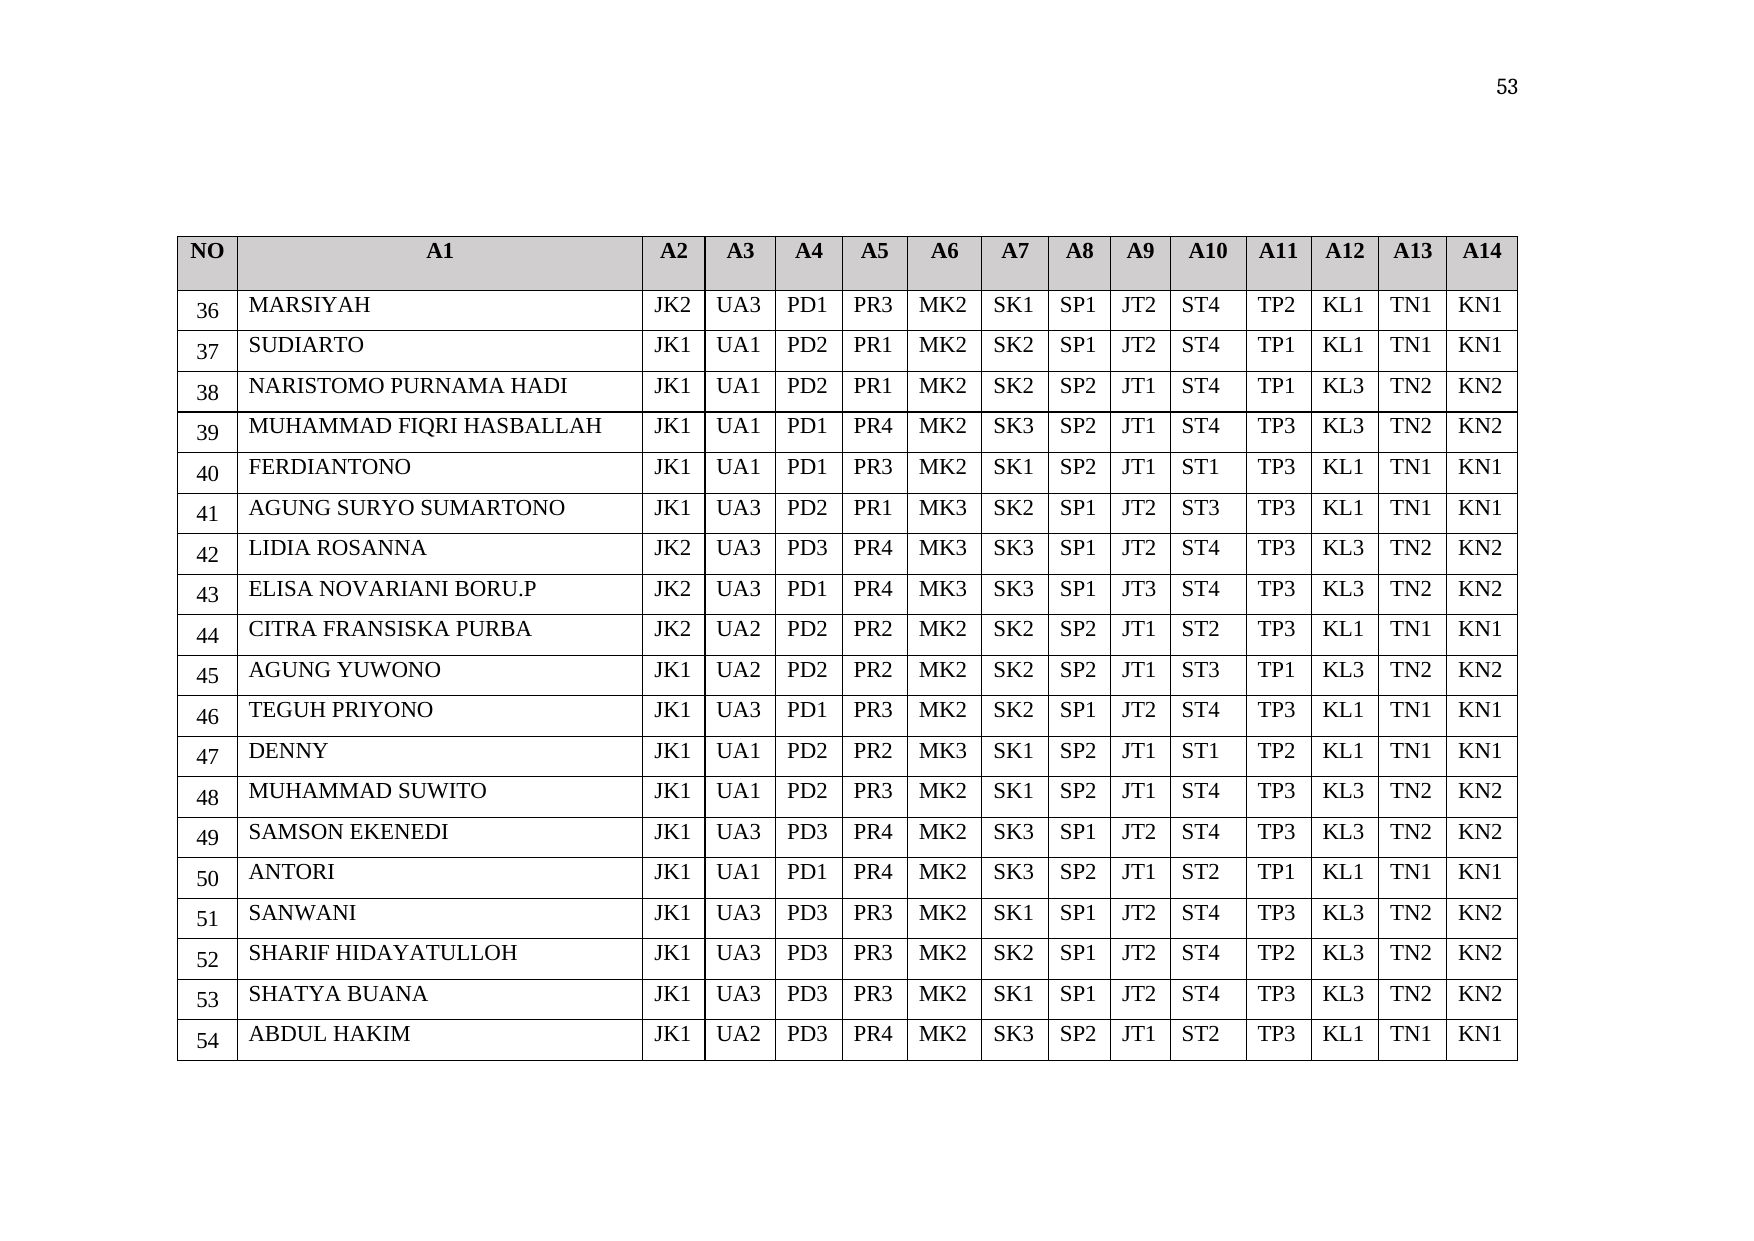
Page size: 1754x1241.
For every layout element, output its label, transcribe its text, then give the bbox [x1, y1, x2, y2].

table_cell MK2 [908, 980, 981, 1019]
table_cell TN1 [1379, 1020, 1446, 1060]
table_cell TN1 [1379, 737, 1446, 776]
table_cell PD2 [776, 372, 842, 411]
table_cell PD1 [776, 291, 842, 330]
table_header A9 [1111, 237, 1170, 290]
table_cell PD1 [776, 696, 842, 736]
table_cell JT1 [1111, 453, 1170, 492]
table_cell TN1 [1379, 291, 1446, 330]
table_cell PR4 [843, 1020, 907, 1060]
table_cell PR3 [843, 980, 907, 1019]
table_cell SP1 [1049, 291, 1110, 330]
table_cell TN1 [1379, 453, 1446, 492]
table_cell CITRA FRANSISKA PURBA [238, 615, 642, 654]
table_cell JK1 [643, 494, 704, 533]
table_cell JT2 [1111, 818, 1170, 857]
table_cell ANTORI [238, 858, 642, 898]
table_cell SP2 [1049, 372, 1110, 411]
table_cell JT1 [1111, 777, 1170, 817]
table_cell PD3 [776, 818, 842, 857]
table_cell MK2 [908, 777, 981, 817]
table_cell 44 [178, 615, 237, 654]
table_cell 48 [178, 777, 237, 817]
table_cell JK1 [643, 656, 704, 695]
table_header A12 [1312, 237, 1378, 290]
table_cell TN2 [1379, 534, 1446, 573]
table_cell KN1 [1447, 331, 1517, 371]
table_cell ABDUL HAKIM [238, 1020, 642, 1060]
table_cell SK1 [982, 291, 1048, 330]
table_cell JK2 [643, 534, 704, 573]
table_cell KN2 [1447, 939, 1517, 979]
table_header A14 [1447, 237, 1517, 290]
table_cell ST4 [1171, 291, 1246, 330]
table_cell 51 [178, 899, 237, 938]
table_cell MK2 [908, 818, 981, 857]
table_cell KL1 [1312, 331, 1378, 371]
table_cell MK2 [908, 413, 981, 452]
table_cell PR1 [843, 494, 907, 533]
table_cell UA3 [706, 899, 775, 938]
table_cell SP1 [1049, 939, 1110, 979]
table_cell KN1 [1447, 291, 1517, 330]
table_cell TN2 [1379, 372, 1446, 411]
table_cell 36 [178, 291, 237, 330]
table_cell KL1 [1312, 494, 1378, 533]
table_cell JT1 [1111, 1020, 1170, 1060]
table_cell ELISA NOVARIANI BORU.P [238, 575, 642, 614]
table_cell JK1 [643, 858, 704, 898]
table_cell KL1 [1312, 696, 1378, 736]
table_cell UA3 [706, 291, 775, 330]
table_header A1 [238, 237, 642, 290]
table_cell TP1 [1247, 656, 1311, 695]
table_cell SK1 [982, 453, 1048, 492]
table_cell SP2 [1049, 615, 1110, 654]
table_cell UA3 [706, 534, 775, 573]
table_cell KN1 [1447, 858, 1517, 898]
table_cell SP1 [1049, 899, 1110, 938]
table_cell MK2 [908, 696, 981, 736]
table_cell FERDIANTONO [238, 453, 642, 492]
table_cell UA3 [706, 939, 775, 979]
table_cell UA3 [706, 494, 775, 533]
table_cell UA1 [706, 372, 775, 411]
table_cell 54 [178, 1020, 237, 1060]
table_cell KN2 [1447, 413, 1517, 452]
table_cell UA3 [706, 980, 775, 1019]
table_cell MK3 [908, 575, 981, 614]
table_cell 45 [178, 656, 237, 695]
table_cell TP3 [1247, 413, 1311, 452]
table_cell PR3 [843, 696, 907, 736]
table_cell ST3 [1171, 494, 1246, 533]
table_cell KN2 [1447, 575, 1517, 614]
table_cell KL1 [1312, 737, 1378, 776]
table_cell SK2 [982, 372, 1048, 411]
table_cell JT3 [1111, 575, 1170, 614]
table_cell LIDIA ROSANNA [238, 534, 642, 573]
table_cell PR3 [843, 939, 907, 979]
table_cell SP2 [1049, 656, 1110, 695]
table_cell KN2 [1447, 656, 1517, 695]
table_cell JK1 [643, 737, 704, 776]
table_cell PD1 [776, 413, 842, 452]
table_cell TP1 [1247, 331, 1311, 371]
table_cell SP1 [1049, 818, 1110, 857]
table_cell UA2 [706, 615, 775, 654]
table_cell SP2 [1049, 858, 1110, 898]
table_cell JT1 [1111, 737, 1170, 776]
table_cell TN1 [1379, 494, 1446, 533]
table_cell ST4 [1171, 534, 1246, 573]
table_cell MK3 [908, 737, 981, 776]
table_cell PD2 [776, 331, 842, 371]
table_cell JK1 [643, 980, 704, 1019]
table_cell ST4 [1171, 696, 1246, 736]
table_cell TN2 [1379, 939, 1446, 979]
table_cell JK1 [643, 331, 704, 371]
table_cell UA3 [706, 818, 775, 857]
table_cell PR3 [843, 453, 907, 492]
table_cell JK2 [643, 575, 704, 614]
table_cell SK2 [982, 494, 1048, 533]
table_cell UA3 [706, 575, 775, 614]
table_cell SP2 [1049, 1020, 1110, 1060]
table_cell KL1 [1312, 615, 1378, 654]
table_cell PR4 [843, 818, 907, 857]
table_cell SP1 [1049, 494, 1110, 533]
table_cell MK2 [908, 899, 981, 938]
table_cell KL3 [1312, 372, 1378, 411]
table_cell KN2 [1447, 818, 1517, 857]
table_cell PD1 [776, 453, 842, 492]
table_cell SK3 [982, 413, 1048, 452]
table_cell TP1 [1247, 858, 1311, 898]
table_cell JK1 [643, 939, 704, 979]
table_cell KN1 [1447, 696, 1517, 736]
table_cell SP2 [1049, 453, 1110, 492]
table_cell JT1 [1111, 858, 1170, 898]
table_cell JT2 [1111, 331, 1170, 371]
table_cell MK2 [908, 656, 981, 695]
table_cell UA1 [706, 858, 775, 898]
table_cell KN1 [1447, 737, 1517, 776]
table_cell JK1 [643, 818, 704, 857]
table_cell ST1 [1171, 453, 1246, 492]
table_cell SP1 [1049, 534, 1110, 573]
table_cell SK3 [982, 818, 1048, 857]
table_cell KN2 [1447, 777, 1517, 817]
table_header A13 [1379, 237, 1446, 290]
table_cell ST4 [1171, 413, 1246, 452]
table_cell PD3 [776, 899, 842, 938]
table_cell PD1 [776, 575, 842, 614]
table_cell JK1 [643, 413, 704, 452]
table_cell JK2 [643, 291, 704, 330]
table_cell MK2 [908, 615, 981, 654]
table_cell TP3 [1247, 818, 1311, 857]
table_cell TN1 [1379, 615, 1446, 654]
table_cell KN2 [1447, 899, 1517, 938]
table_cell TP3 [1247, 777, 1311, 817]
table_cell SP2 [1049, 777, 1110, 817]
table_cell SK1 [982, 980, 1048, 1019]
table_cell MK2 [908, 453, 981, 492]
table_cell MK2 [908, 1020, 981, 1060]
table_cell KL1 [1312, 291, 1378, 330]
table_cell SP1 [1049, 980, 1110, 1019]
table_cell DENNY [238, 737, 642, 776]
table_header A8 [1049, 237, 1110, 290]
table_cell SK1 [982, 899, 1048, 938]
table_cell 52 [178, 939, 237, 979]
table_cell 39 [178, 413, 237, 452]
table_cell TP3 [1247, 494, 1311, 533]
table_cell PD2 [776, 777, 842, 817]
table_cell TP3 [1247, 980, 1311, 1019]
table_header A7 [982, 237, 1048, 290]
table_cell JK1 [643, 453, 704, 492]
table_cell UA1 [706, 737, 775, 776]
table_cell ST4 [1171, 899, 1246, 938]
table_cell PD3 [776, 980, 842, 1019]
table_cell PD2 [776, 656, 842, 695]
table_cell ST4 [1171, 777, 1246, 817]
table_cell TEGUH PRIYONO [238, 696, 642, 736]
table_cell PR3 [843, 899, 907, 938]
table_cell ST2 [1171, 615, 1246, 654]
table_cell SANWANI [238, 899, 642, 938]
table_cell TN2 [1379, 899, 1446, 938]
table_cell KL3 [1312, 534, 1378, 573]
table_cell JT2 [1111, 939, 1170, 979]
table_cell UA3 [706, 696, 775, 736]
table_cell 41 [178, 494, 237, 533]
table_cell SHARIF HIDAYATULLOH [238, 939, 642, 979]
table_cell JK1 [643, 696, 704, 736]
table_cell TP2 [1247, 939, 1311, 979]
table_cell 53 [178, 980, 237, 1019]
table_cell ST4 [1171, 575, 1246, 614]
table_cell SHATYA BUANA [238, 980, 642, 1019]
table_cell SK3 [982, 534, 1048, 573]
table_cell MK2 [908, 939, 981, 979]
table_cell TP3 [1247, 534, 1311, 573]
table_cell SP1 [1049, 331, 1110, 371]
table_cell KN1 [1447, 453, 1517, 492]
table_cell JT2 [1111, 534, 1170, 573]
table_cell PR4 [843, 534, 907, 573]
table_cell 47 [178, 737, 237, 776]
table_cell KL3 [1312, 413, 1378, 452]
table_cell JT1 [1111, 413, 1170, 452]
table_cell SK3 [982, 1020, 1048, 1060]
table_cell UA2 [706, 1020, 775, 1060]
table_cell ST3 [1171, 656, 1246, 695]
table_cell MK2 [908, 331, 981, 371]
table_cell JT2 [1111, 980, 1170, 1019]
table_cell ST4 [1171, 818, 1246, 857]
table_cell UA1 [706, 331, 775, 371]
table_cell SK2 [982, 331, 1048, 371]
table_cell SAMSON EKENEDI [238, 818, 642, 857]
table_cell UA2 [706, 656, 775, 695]
table_cell ST2 [1171, 858, 1246, 898]
table_cell ST4 [1171, 372, 1246, 411]
table_cell 46 [178, 696, 237, 736]
table_cell 43 [178, 575, 237, 614]
table_cell JT2 [1111, 899, 1170, 938]
table_cell KL1 [1312, 453, 1378, 492]
table_header A3 [706, 237, 775, 290]
table_cell TN1 [1379, 858, 1446, 898]
table_cell JK2 [643, 615, 704, 654]
table_cell KL1 [1312, 1020, 1378, 1060]
table_cell SP2 [1049, 413, 1110, 452]
table_cell KN2 [1447, 372, 1517, 411]
table_cell PD3 [776, 939, 842, 979]
table_header NO [178, 237, 237, 290]
table_cell TN1 [1379, 696, 1446, 736]
table_cell PR1 [843, 331, 907, 371]
table_cell 50 [178, 858, 237, 898]
table_cell PR2 [843, 656, 907, 695]
table_cell PD2 [776, 737, 842, 776]
table_cell KL3 [1312, 656, 1378, 695]
table_cell UA1 [706, 453, 775, 492]
table_cell TP3 [1247, 575, 1311, 614]
table_cell TP3 [1247, 899, 1311, 938]
table_cell TP2 [1247, 291, 1311, 330]
table_cell SK2 [982, 696, 1048, 736]
table_cell PD3 [776, 534, 842, 573]
table_cell MK2 [908, 372, 981, 411]
table_cell KN2 [1447, 980, 1517, 1019]
table_cell SK3 [982, 858, 1048, 898]
table_cell ST4 [1171, 980, 1246, 1019]
table_cell 40 [178, 453, 237, 492]
table_cell KL1 [1312, 858, 1378, 898]
table_cell MK3 [908, 534, 981, 573]
table_cell TP3 [1247, 1020, 1311, 1060]
table_cell ST4 [1171, 939, 1246, 979]
table_cell SP2 [1049, 737, 1110, 776]
table_cell TP1 [1247, 372, 1311, 411]
table_cell KL3 [1312, 939, 1378, 979]
table_cell JT1 [1111, 615, 1170, 654]
table_cell TP3 [1247, 453, 1311, 492]
table_cell SUDIARTO [238, 331, 642, 371]
table_cell SK3 [982, 575, 1048, 614]
table_cell TP2 [1247, 737, 1311, 776]
table_cell KL3 [1312, 777, 1378, 817]
table_cell UA1 [706, 413, 775, 452]
table_cell JT1 [1111, 372, 1170, 411]
table_cell KN2 [1447, 534, 1517, 573]
table_cell SK1 [982, 777, 1048, 817]
table_cell JK1 [643, 372, 704, 411]
table_cell KL3 [1312, 818, 1378, 857]
table_cell TN2 [1379, 656, 1446, 695]
table_cell PR4 [843, 575, 907, 614]
table_cell PR2 [843, 737, 907, 776]
table_header A4 [776, 237, 842, 290]
table_cell ST1 [1171, 737, 1246, 776]
table_cell JT1 [1111, 656, 1170, 695]
table_cell PR3 [843, 291, 907, 330]
table_cell PR1 [843, 372, 907, 411]
table_header A5 [843, 237, 907, 290]
table_cell 49 [178, 818, 237, 857]
table_cell KN1 [1447, 494, 1517, 533]
table_cell TN2 [1379, 777, 1446, 817]
table_cell PD2 [776, 615, 842, 654]
table_cell PR4 [843, 413, 907, 452]
table_cell TN2 [1379, 980, 1446, 1019]
table_cell PD1 [776, 858, 842, 898]
table_cell SK2 [982, 615, 1048, 654]
table_cell KL3 [1312, 899, 1378, 938]
table_cell TP3 [1247, 696, 1311, 736]
table_header A6 [908, 237, 981, 290]
table_cell MARSIYAH [238, 291, 642, 330]
table_cell MK2 [908, 858, 981, 898]
table_cell PR2 [843, 615, 907, 654]
table_header A2 [643, 237, 704, 290]
table_cell TN2 [1379, 818, 1446, 857]
table_cell SK2 [982, 656, 1048, 695]
table_cell 37 [178, 331, 237, 371]
table_cell UA1 [706, 777, 775, 817]
table_cell TN1 [1379, 331, 1446, 371]
table_cell KL3 [1312, 980, 1378, 1019]
table_cell JT2 [1111, 696, 1170, 736]
table_cell JK1 [643, 899, 704, 938]
table_cell PR4 [843, 858, 907, 898]
table_cell PD3 [776, 1020, 842, 1060]
table_cell JK1 [643, 1020, 704, 1060]
table_cell KN1 [1447, 615, 1517, 654]
table_cell TN2 [1379, 575, 1446, 614]
table_cell ST2 [1171, 1020, 1246, 1060]
table_cell ST4 [1171, 331, 1246, 371]
table_cell MUHAMMAD SUWITO [238, 777, 642, 817]
table_cell 38 [178, 372, 237, 411]
table_cell PR3 [843, 777, 907, 817]
table_cell KL3 [1312, 575, 1378, 614]
table_cell 42 [178, 534, 237, 573]
table_cell PD2 [776, 494, 842, 533]
table_header A11 [1247, 237, 1311, 290]
table_cell TP3 [1247, 615, 1311, 654]
table_cell NARISTOMO PURNAMA HADI [238, 372, 642, 411]
table_cell AGUNG SURYO SUMARTONO [238, 494, 642, 533]
table_cell AGUNG YUWONO [238, 656, 642, 695]
table_cell SK1 [982, 737, 1048, 776]
table_cell TN2 [1379, 413, 1446, 452]
table_cell JT2 [1111, 291, 1170, 330]
table_cell JK1 [643, 777, 704, 817]
table_cell SP1 [1049, 696, 1110, 736]
table_cell KN1 [1447, 1020, 1517, 1060]
table_cell JT2 [1111, 494, 1170, 533]
table_cell SK2 [982, 939, 1048, 979]
table_cell MK2 [908, 291, 981, 330]
table_cell MUHAMMAD FIQRI HASBALLAH [238, 413, 642, 452]
table_header A10 [1171, 237, 1246, 290]
table_cell MK3 [908, 494, 981, 533]
table_cell SP1 [1049, 575, 1110, 614]
